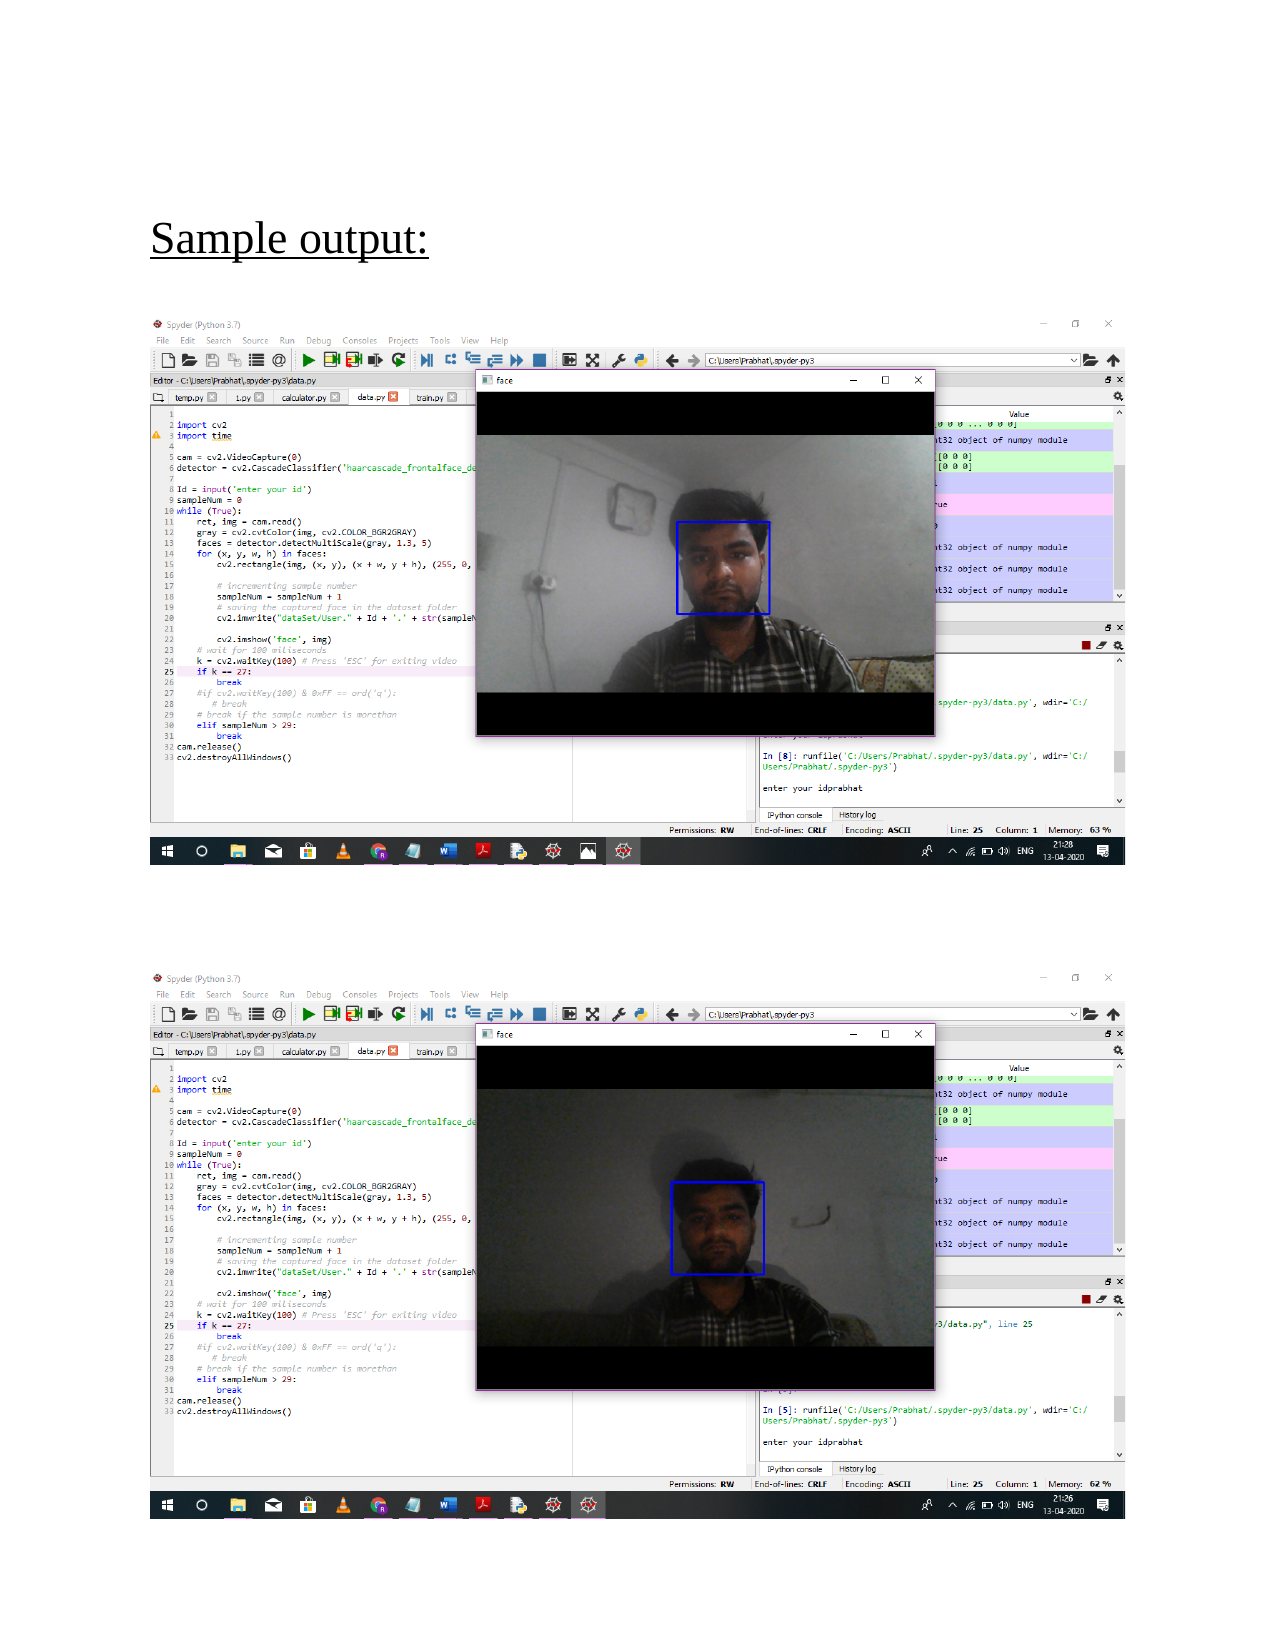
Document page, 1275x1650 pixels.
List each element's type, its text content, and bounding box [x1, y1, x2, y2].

picture [150, 316, 1125, 865]
text Sample output: [150, 211, 1125, 264]
picture [150, 970, 1125, 1519]
